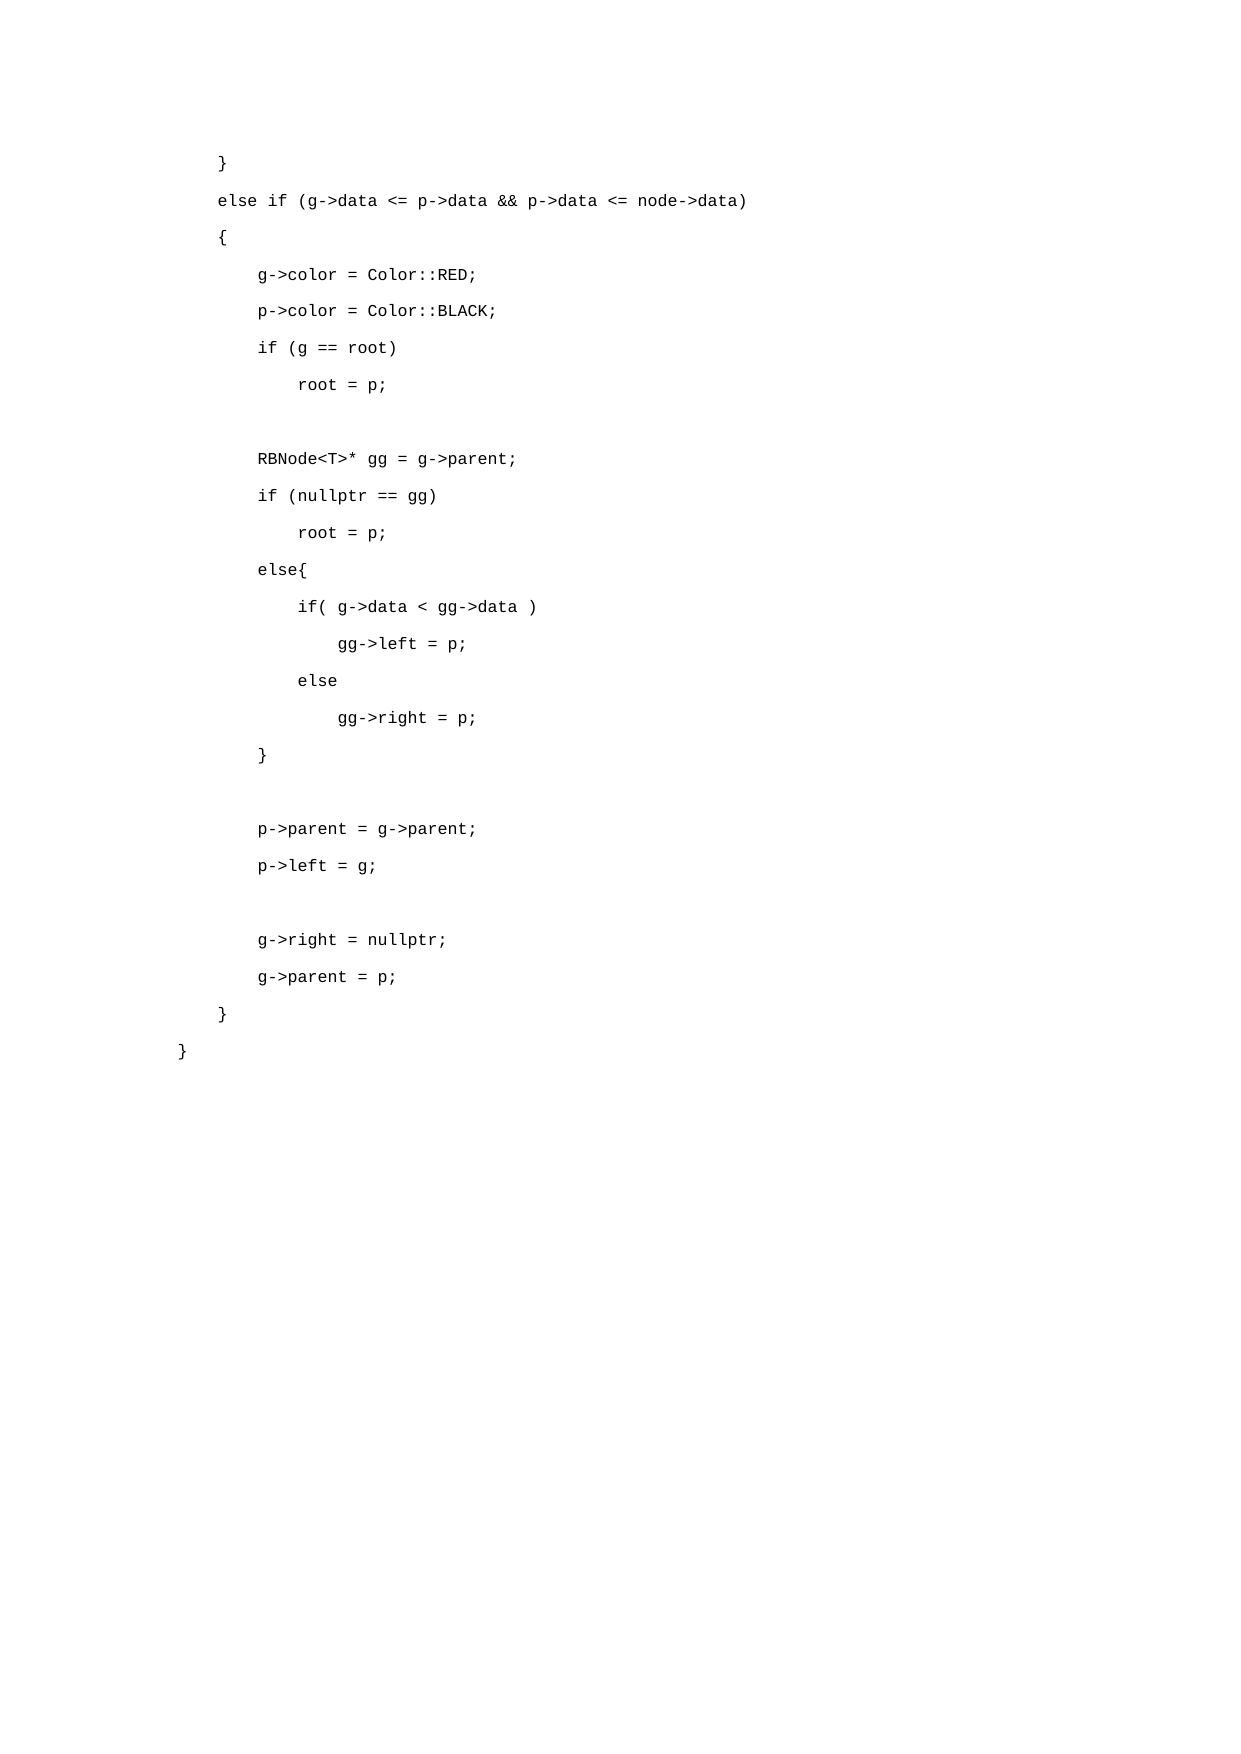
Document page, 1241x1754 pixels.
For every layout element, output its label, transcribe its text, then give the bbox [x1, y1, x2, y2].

text p->left = g; [177, 858, 1122, 877]
text { [177, 229, 1122, 248]
text else [177, 673, 1122, 692]
text g->right = nullptr; [177, 932, 1122, 951]
text g->parent = p; [177, 969, 1122, 987]
text else{ [177, 562, 1122, 581]
text else if (g->data <= p->data && p->data <= node->data) [177, 192, 1122, 211]
text gg->right = p; [177, 710, 1122, 729]
text gg->left = p; [177, 636, 1122, 655]
text g->color = Color::RED; [177, 266, 1122, 285]
text root = p; [177, 377, 1122, 396]
text root = p; [177, 525, 1122, 544]
text if (g == root) [177, 340, 1122, 359]
text } [177, 1043, 1122, 1061]
text p->parent = g->parent; [177, 821, 1122, 839]
text } [177, 747, 1122, 766]
text if( g->data < gg->data ) [177, 599, 1122, 618]
text RBNode<T>* gg = g->parent; [177, 451, 1122, 470]
text p->color = Color::BLACK; [177, 303, 1122, 322]
text if (nullptr == gg) [177, 488, 1122, 507]
text } [177, 1006, 1122, 1024]
text } [177, 155, 1122, 174]
